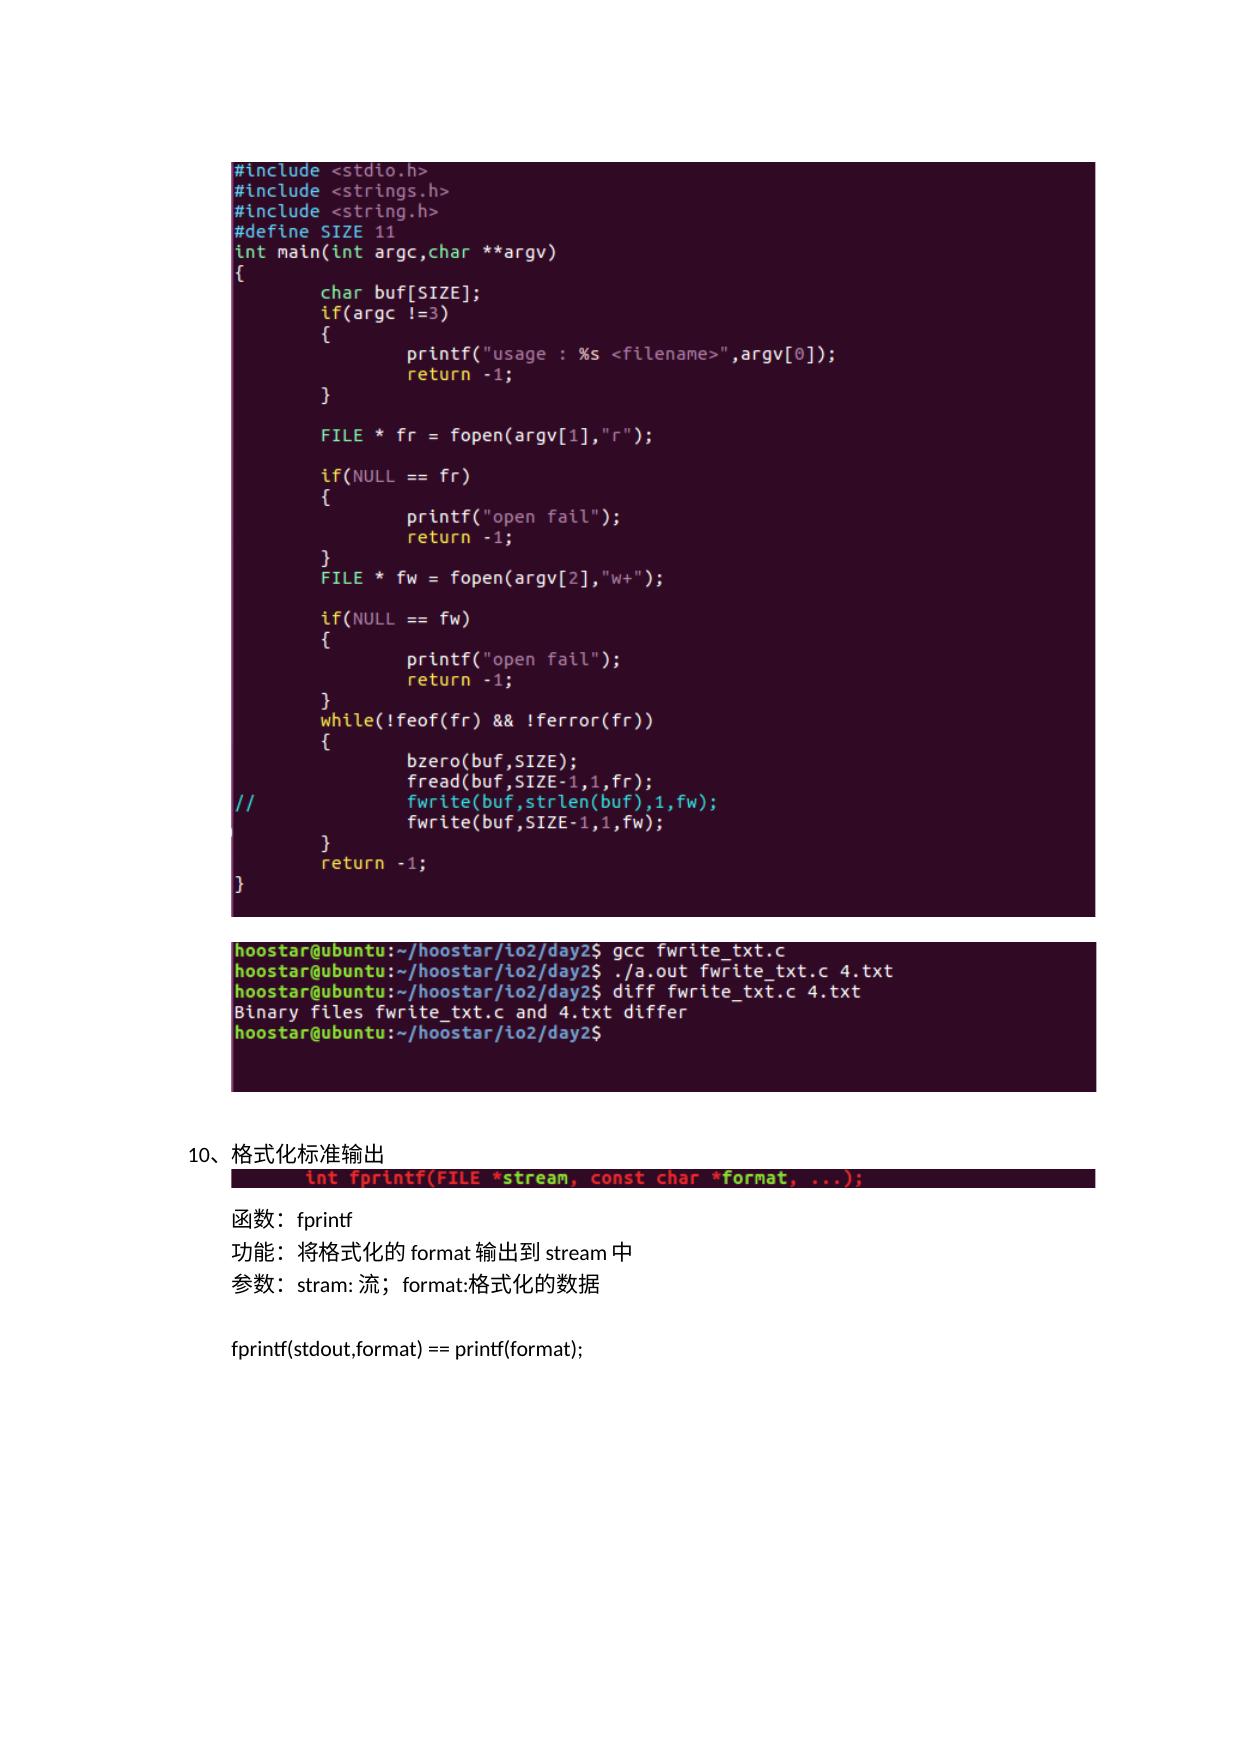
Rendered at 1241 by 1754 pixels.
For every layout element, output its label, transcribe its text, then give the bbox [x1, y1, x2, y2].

picture [231, 162, 1096, 917]
picture [231, 1169, 1096, 1188]
picture [231, 942, 1097, 1092]
list 功能：将格式化的format输出到stream中 [231, 1234, 1053, 1267]
list 格式化标准输出 [187, 1137, 1053, 1169]
list 参数：stram: 流；format:格式化的数据 [231, 1267, 1053, 1299]
list fprintf(stdout,format) == printf(format); [231, 1332, 1053, 1364]
list 函数：fprintf [231, 1202, 1053, 1234]
